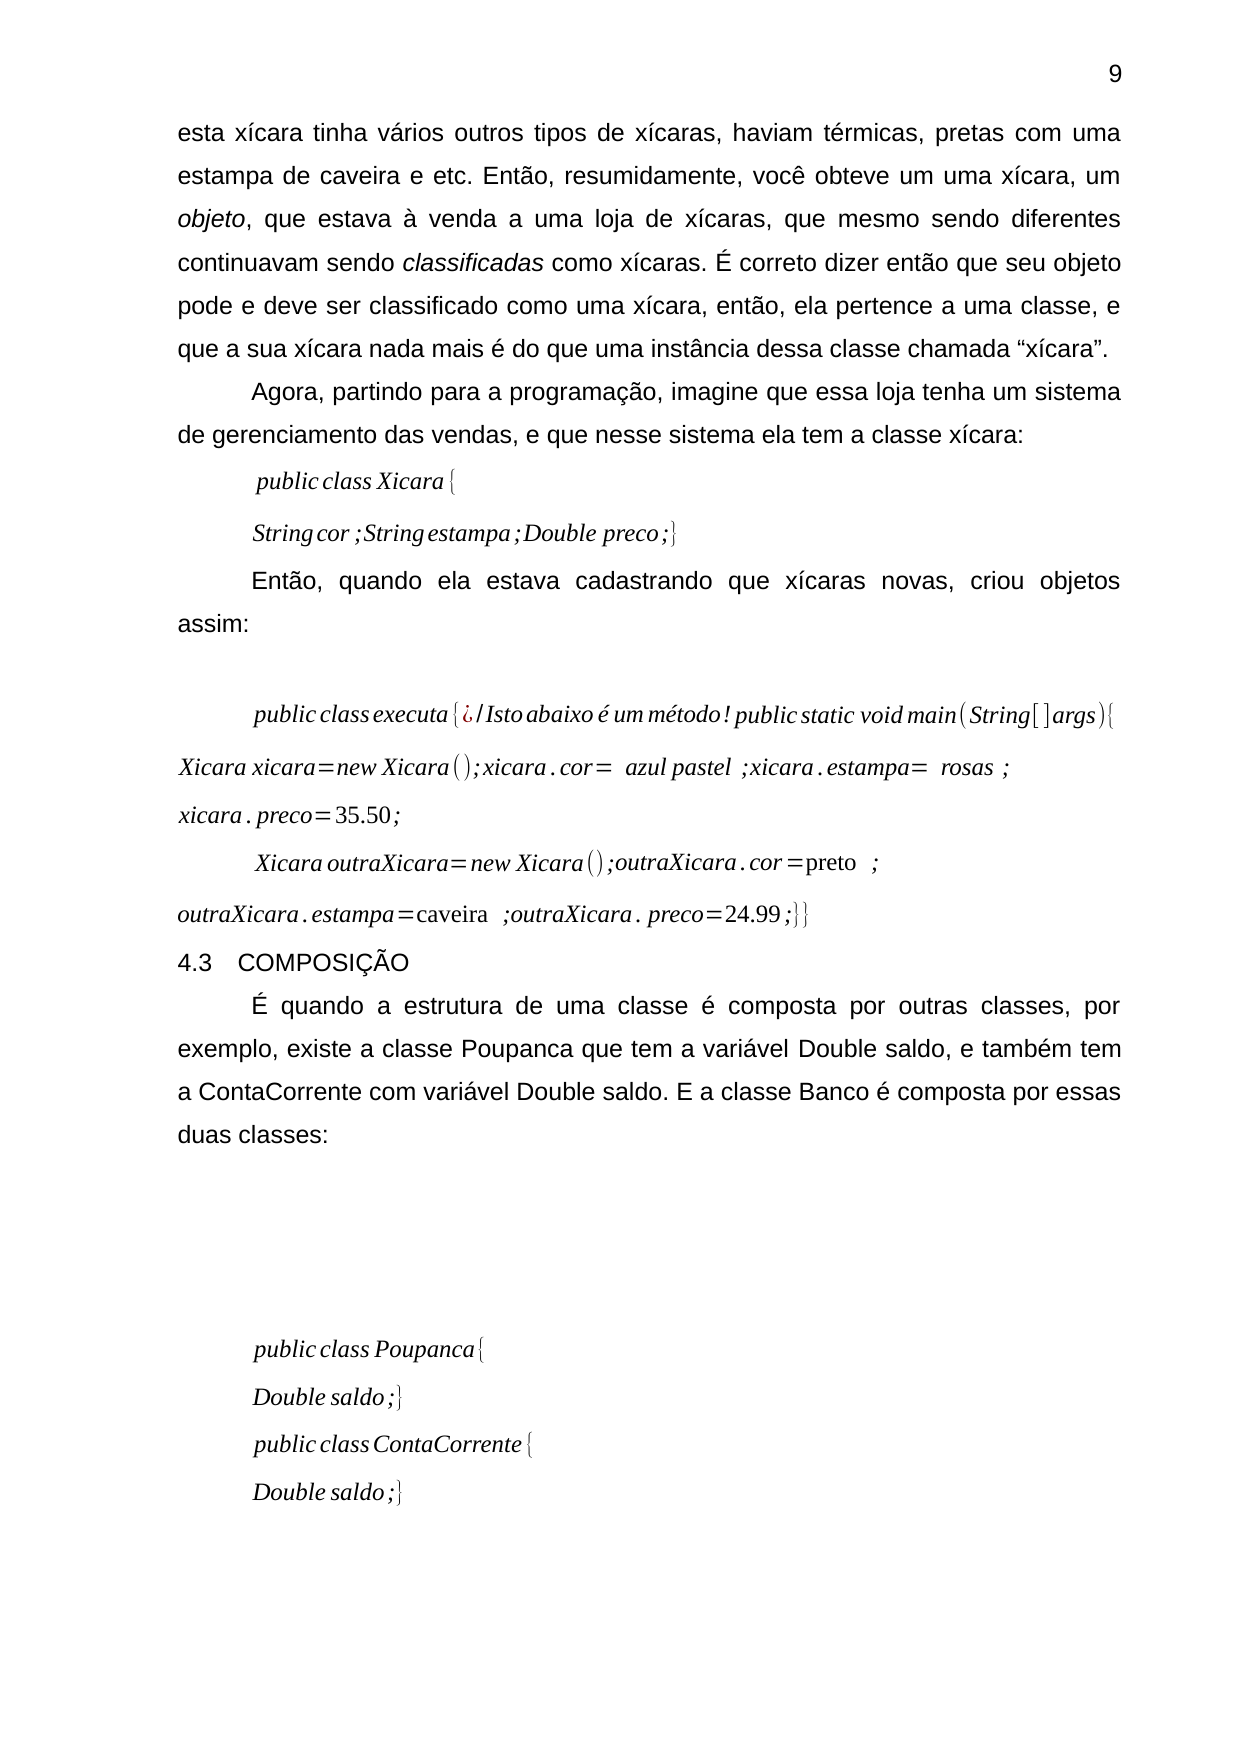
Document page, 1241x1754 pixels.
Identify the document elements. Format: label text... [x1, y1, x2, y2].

subtitle COMPOSIÇÃO [177, 947, 1122, 976]
text Então, quando ela estava cadastrando que xícaras novas, criou objetos assim: [177, 566, 1122, 638]
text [177, 118, 1122, 362]
text É quando a estrutura de uma classe é composta por outras classes, por exemplo, existe a classe Poupanca que tem a variável Double saldo, e também tem a ContaCorrente com variável Double saldo. E a classe Banco é composta por essas duas classes: [177, 991, 1122, 1149]
text Agora, partindo para a programação, imagine que essa loja tenha um sistema de gerenciamento das vendas, e que nesse sistema ela tem a classe xícara: [177, 377, 1122, 449]
